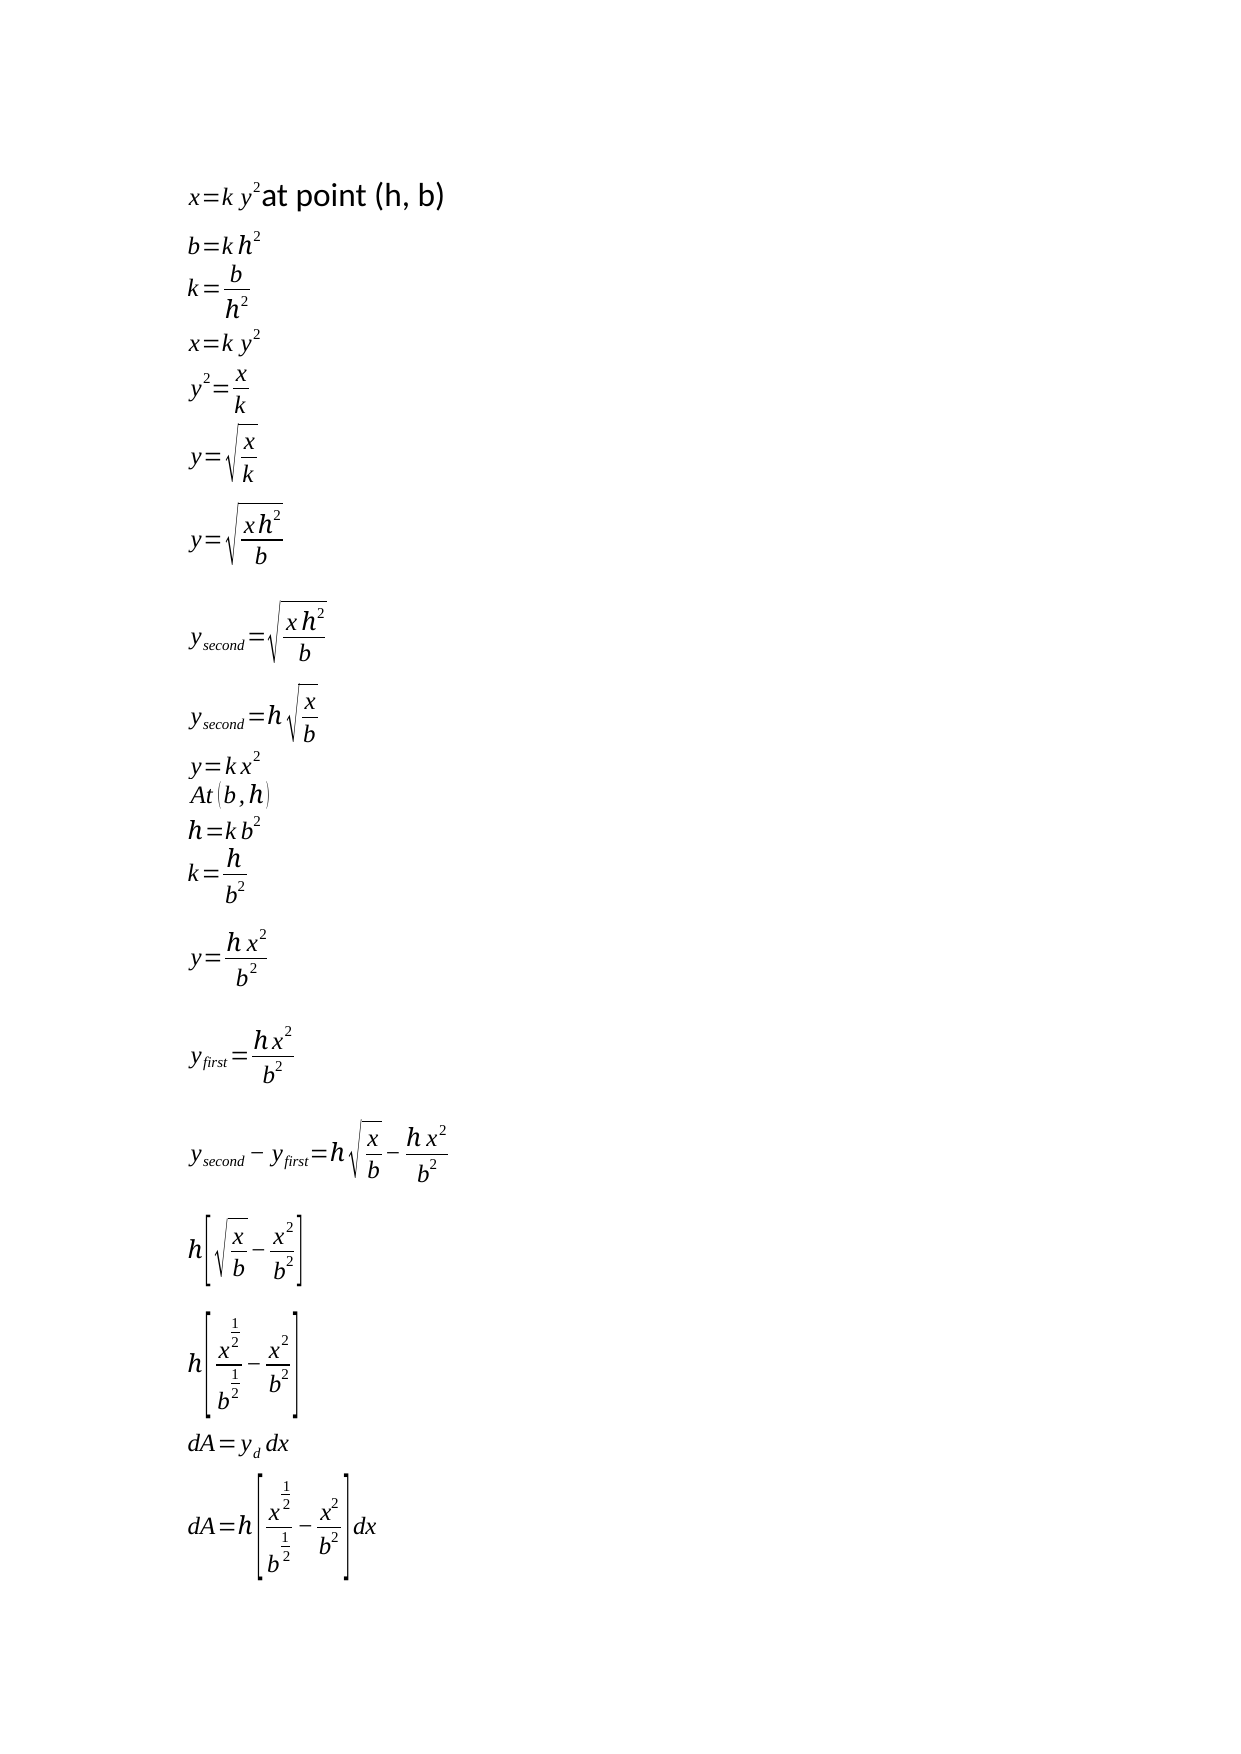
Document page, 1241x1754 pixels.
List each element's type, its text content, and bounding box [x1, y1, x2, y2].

text at point (h, b) [187, 162, 1053, 227]
